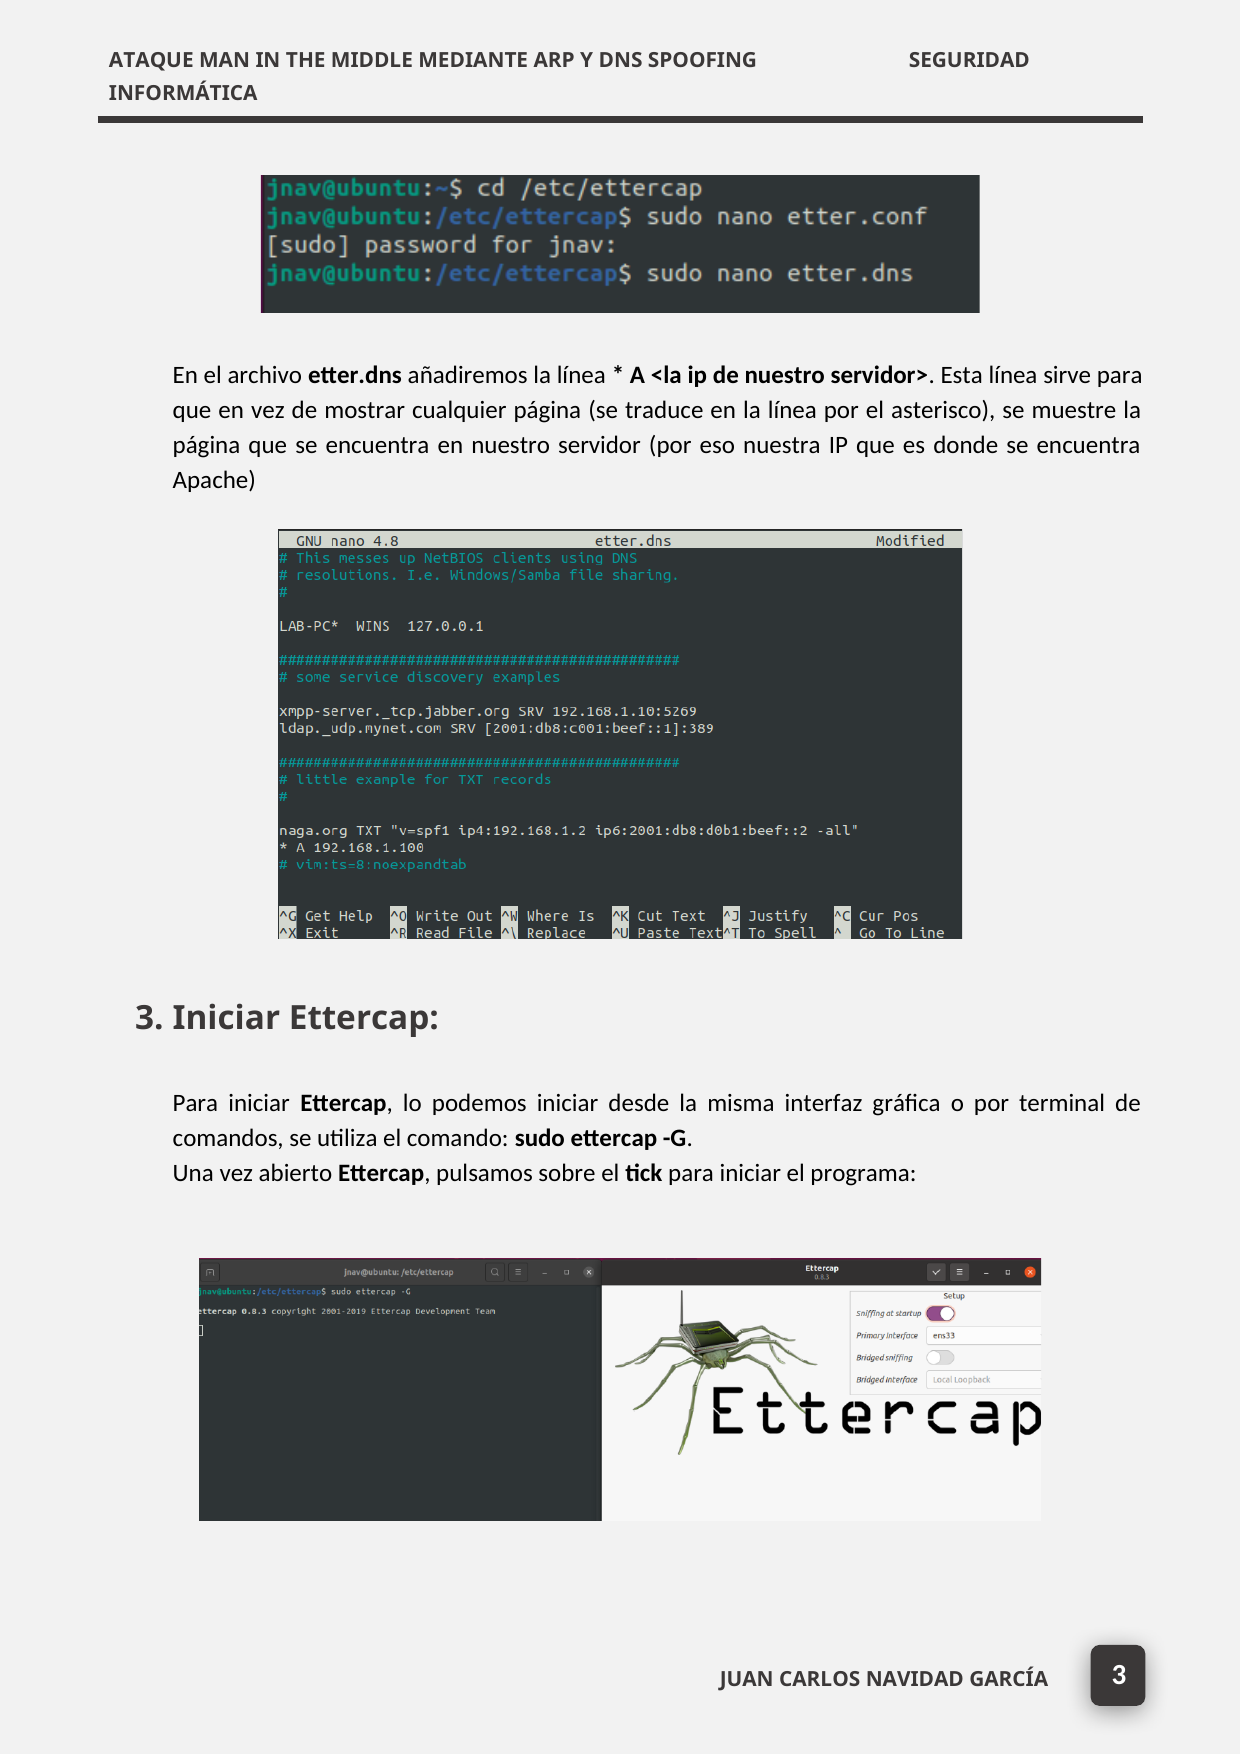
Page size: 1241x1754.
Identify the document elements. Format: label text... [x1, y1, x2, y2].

subtitle Iniciar Ettercap: [135, 994, 1143, 1039]
picture [278, 529, 963, 939]
text En el archivo etter.dns añadiremos la línea * A <la ip de nuestro servidor>. Esta línea sirve para que en vez de mostrar cualquier página (se traduce en la línea por el asterisco), se muestre la página que se encuentra en nuestro servidor (por eso nuestra IP que es donde se encuentra Apache) [172, 359, 1143, 494]
text Para iniciar Ettercap, lo podemos iniciar desde la misma interfaz gráfica o por terminal de comandos, se utiliza el comando: sudo ettercap -G. [172, 1087, 1143, 1152]
picture [199, 1258, 1042, 1521]
text Una vez abierto Ettercap, pulsamos sobre el tick para iniciar el programa: [172, 1157, 1143, 1187]
picture [260, 175, 980, 313]
